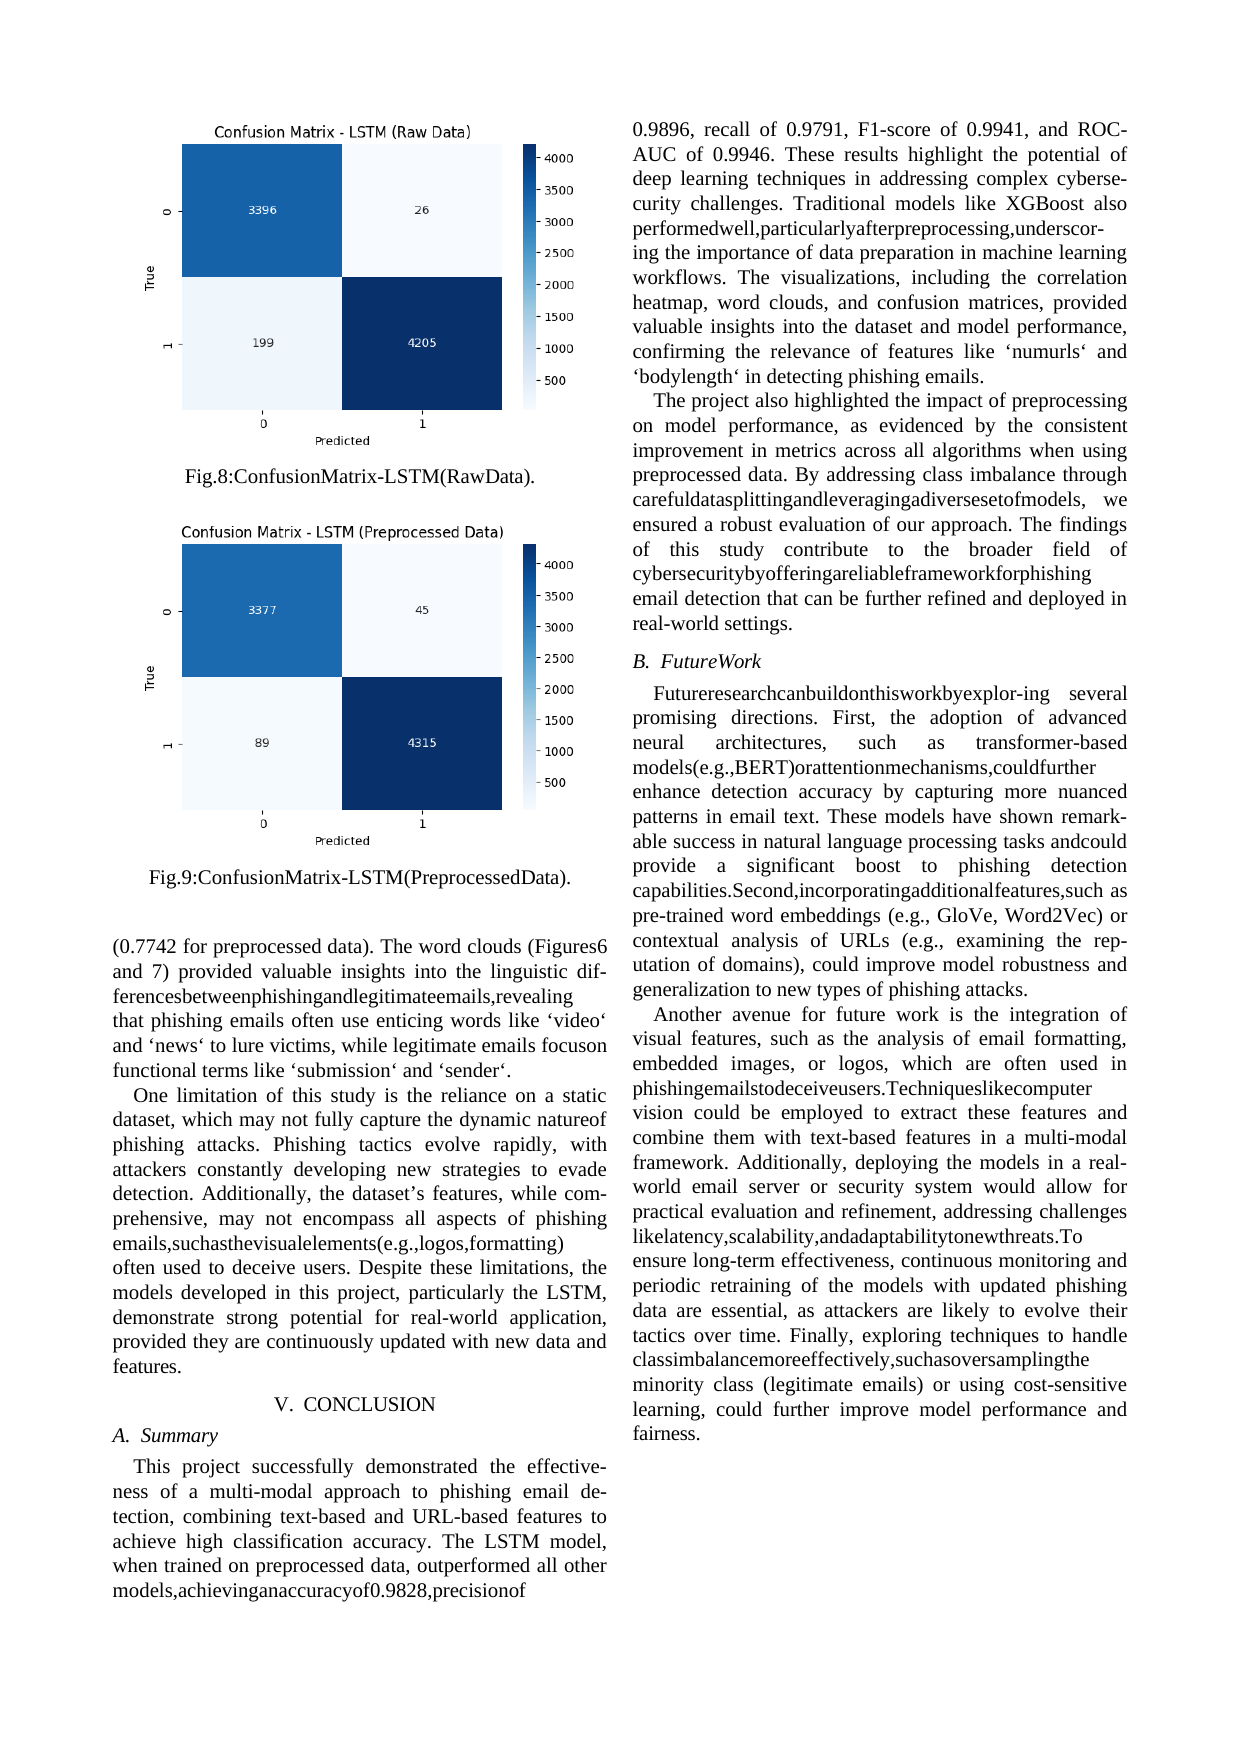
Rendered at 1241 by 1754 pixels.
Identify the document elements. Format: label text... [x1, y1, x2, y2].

text The project also highlighted the impact of preprocessing on model performance, as evidenced by the consistent improvement in metrics across all algorithms when using preprocessed data. By addressing class imbalance through carefuldatasplittingandleveragingadiversesetofmodels, we ensured a robust evaluation of our approach. The findings of this study contribute to the broader field of cybersecuritybyofferingareliableframeworkforphishing email detection that can be further refined and deployed in real-world settings. [632, 388, 1128, 634]
text Fig.8:ConfusionMatrix-LSTM(RawData). [108, 464, 612, 488]
text This project successfully demonstrated the effective- ness of a multi-modal approach to phishing email de- tection, combining text-based and URL-based features to achieve high classification accuracy. The LSTM model, when trained on preprocessed data, outperformed all other models,achievinganaccuracyof0.9828,precisionof [112, 1454, 608, 1602]
text (0.7742 for preprocessed data). The word clouds (Figures6 and 7) provided valuable insights into the linguistic dif- ferencesbetweenphishingandlegitimateemails,revealing that phishing emails often use enticing words like ‘video‘ and ‘news‘ to lure victims, while legitimate emails focuson functional terms like ‘submission‘ and ‘sender‘. [112, 934, 608, 1082]
text One limitation of this study is the reliance on a static dataset, which may not fully capture the dynamic natureof phishing attacks. Phishing tactics evolve rapidly, with attackers constantly developing new strategies to evade detection. Additionally, the dataset’s features, while com- prehensive, may not encompass all aspects of phishing emails,suchasthevisualelements(e.g.,logos,formatting) often used to deceive users. Despite these limitations, the models developed in this project, particularly the LSTM, demonstrate strong potential for real-world application, provided they are continuously updated with new data and features. [112, 1082, 608, 1378]
text Futureresearchcanbuildonthisworkbyexplor-ing several promising directions. First, the adoption of advanced neural architectures, such as transformer-based models(e.g.,BERT)orattentionmechanisms,couldfurther enhance detection accuracy by capturing more nuanced patterns in email text. These models have shown remark- able success in natural language processing tasks andcould provide a significant boost to phishing detection capabilities.Second,incorporatingadditionalfeatures,such as pre-trained word embeddings (e.g., GloVe, Word2Vec) or contextual analysis of URLs (e.g., examining the rep- utation of domains), could improve model robustness and generalization to new types of phishing attacks. [632, 681, 1128, 1001]
text Fig.9:ConfusionMatrix-LSTM(PreprocessedData). [108, 543, 611, 889]
list FutureWork [632, 649, 1240, 673]
picture [145, 526, 574, 543]
text 0.9896, recall of 0.9791, F1-score of 0.9941, and ROC- AUC of 0.9946. These results highlight the potential of deep learning techniques in addressing complex cyberse- curity challenges. Traditional models like XGBoost also performedwell,particularlyafterpreprocessing,underscor- ing the importance of data preparation in machine learning workflows. The visualizations, including the correlation heatmap, word clouds, and confusion matrices, provided valuable insights into the dataset and model performance, confirming the relevance of features like ‘numurls‘ and ‘bodylength‘ in detecting phishing emails. [632, 117, 1128, 388]
picture [145, 125, 574, 445]
text Another avenue for future work is the integration of visual features, such as the analysis of email formatting, embedded images, or logos, which are often used in phishingemailstodeceiveusers.Techniqueslikecomputer vision could be employed to extract these features and combine them with text-based features in a multi-modal framework. Additionally, deploying the models in a real- world email server or security system would allow for practical evaluation and refinement, addressing challenges likelatency,scalability,andadaptabilitytonewthreats.To ensure long-term effectiveness, continuous monitoring and periodic retraining of the models with updated phishing data are essential, as attackers are likely to evolve their tactics over time. Finally, exploring techniques to handle classimbalancemoreeffectively,suchasoversamplingthe minority class (legitimate emails) or using cost-sensitive learning, could further improve model performance and fairness. [632, 1002, 1128, 1445]
subtitle CONCLUSION [273, 1392, 612, 1416]
list Summary [112, 1423, 612, 1447]
